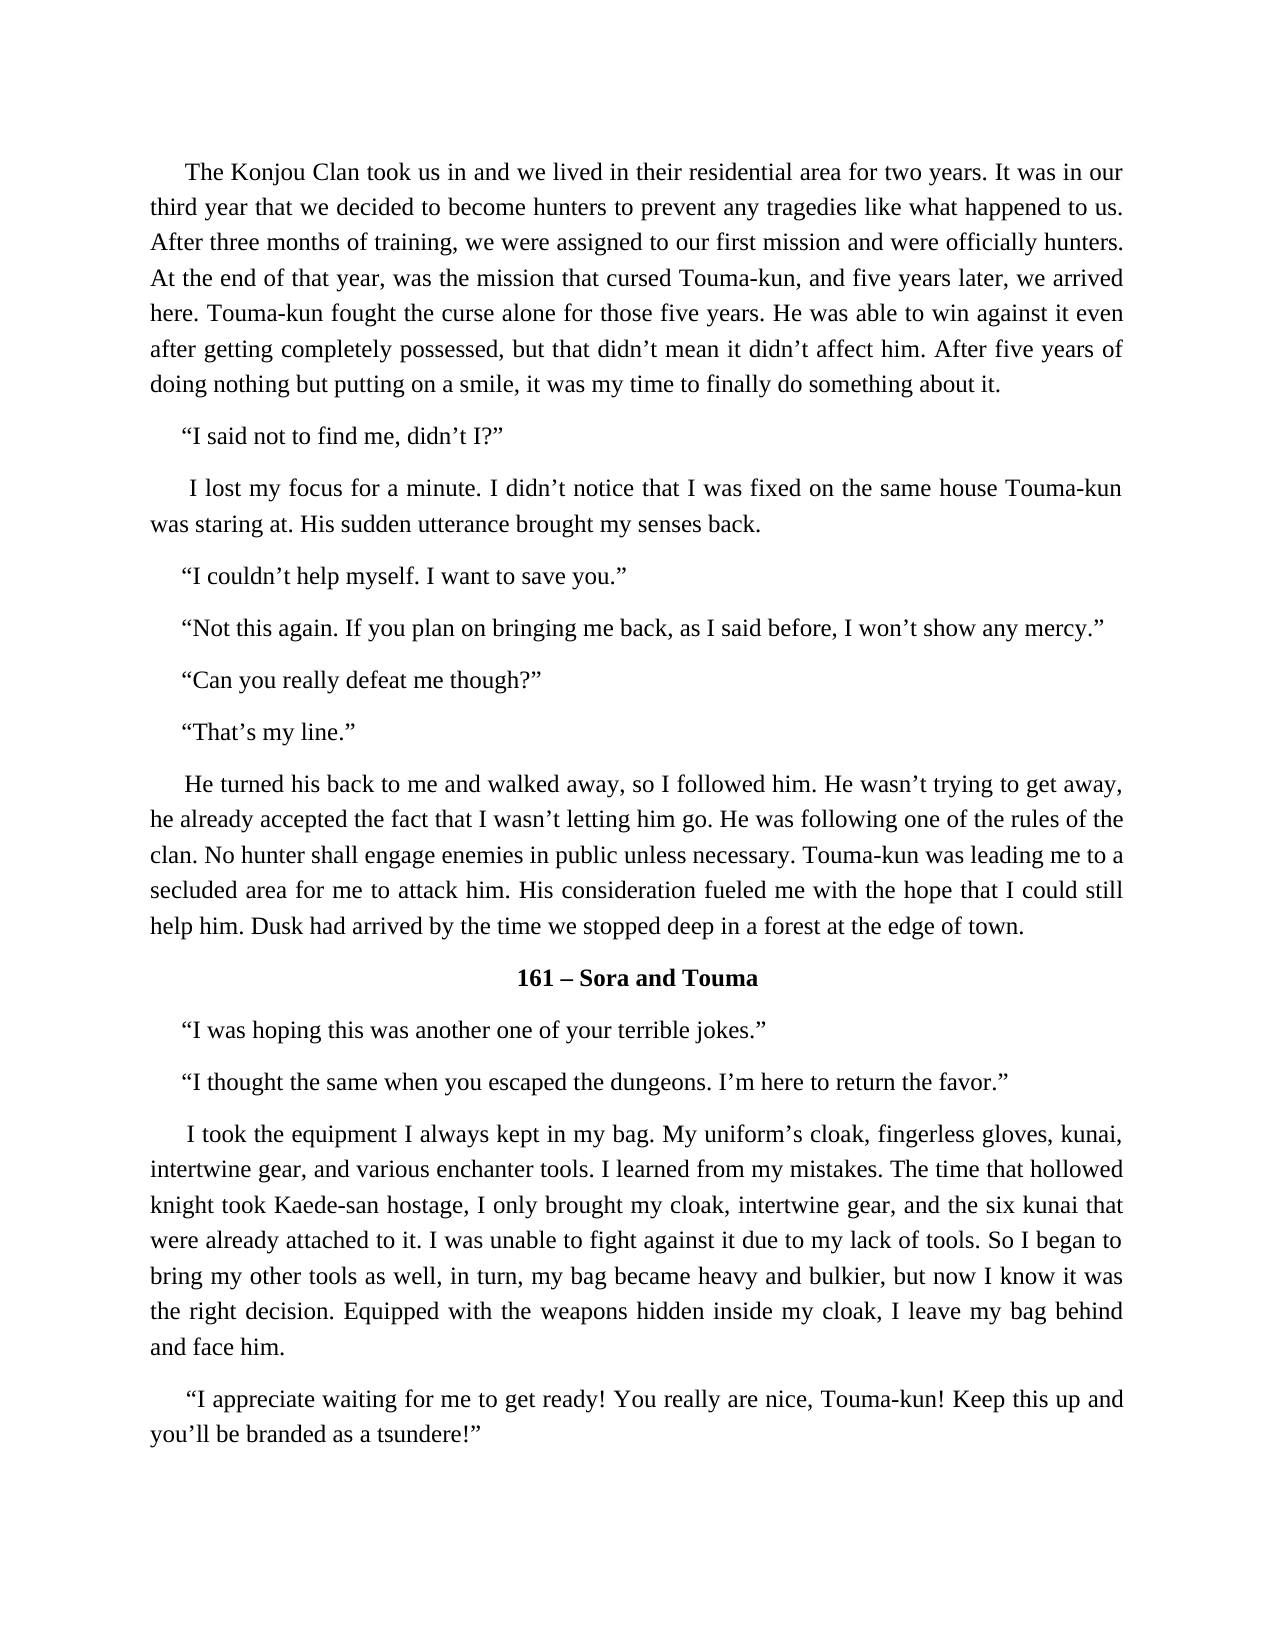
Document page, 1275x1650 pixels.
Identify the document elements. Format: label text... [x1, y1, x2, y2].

text “I was hoping this was another one of your terrible jokes.” [150, 1008, 1125, 1044]
text I lost my focus for a minute. I didn’t notice that I was fixed on the same house Touma-kun was staring at. His sudden utterance brought my senses back. [150, 467, 1125, 537]
text “I thought the same when you escaped the dungeons. I’m here to return the favor.” [150, 1060, 1125, 1096]
text 161 – Sora and Touma [150, 956, 1125, 992]
text I took the equipment I always kept in my bag. My uniform’s cloak, fingerless gloves, kunai, intertwine gear, and various enchanter tools. I learned from my mistakes. The time that hollowed knight took Kaede-san hostage, I only brought my cloak, intertwine gear, and the six kunai that were already attached to it. I was unable to fight against it due to my lack of tools. So I began to bring my other tools as well, in turn, my bag became heavy and bulkier, but now I know it was the right decision. Equipped with the weapons hidden inside my cloak, I leave my bag behind and face him. [150, 1112, 1125, 1360]
text “I said not to find me, didn’t I?” [150, 414, 1125, 450]
text “Can you really defeat me though?” [150, 658, 1125, 694]
text “I appreciate waiting for me to get ready! You really are nice, Touma-kun! Keep this up and you’ll be branded as a tsundere!” [150, 1377, 1125, 1448]
text “That’s my line.” [150, 710, 1125, 746]
text He turned his back to me and walked away, so I followed him. He wasn’t trying to get away, he already accepted the fact that I wasn’t letting him go. He was following one of the rules of the clan. No hunter shall engage enemies in public unless necessary. Touma-kun was leading me to a secluded area for me to attack him. His consideration fueled me with the hope that I could still help him. Dusk had arrived by the time we stopped deep in a forest at the edge of town. [150, 762, 1125, 939]
text The Konjou Clan took us in and we lived in their residential area for two years. It was in our third year that we decided to become hunters to prevent any tragedies like what happened to us. After three months of training, we were assigned to our first mission and were officially hunters. At the end of that year, was the mission that cursed Touma-kun, and five years later, we arrived here. Touma-kun fought the curse alone for those five years. He was able to win against it even after getting completely possessed, but that didn’t mean it didn’t affect him. After five years of doing nothing but putting on a smile, it was my time to finally do something about it. [150, 150, 1125, 398]
text “I couldn’t help myself. I want to save you.” [150, 554, 1125, 589]
text “Not this again. If you plan on bringing me back, as I said before, I won’t show any mercy.” [150, 606, 1125, 642]
